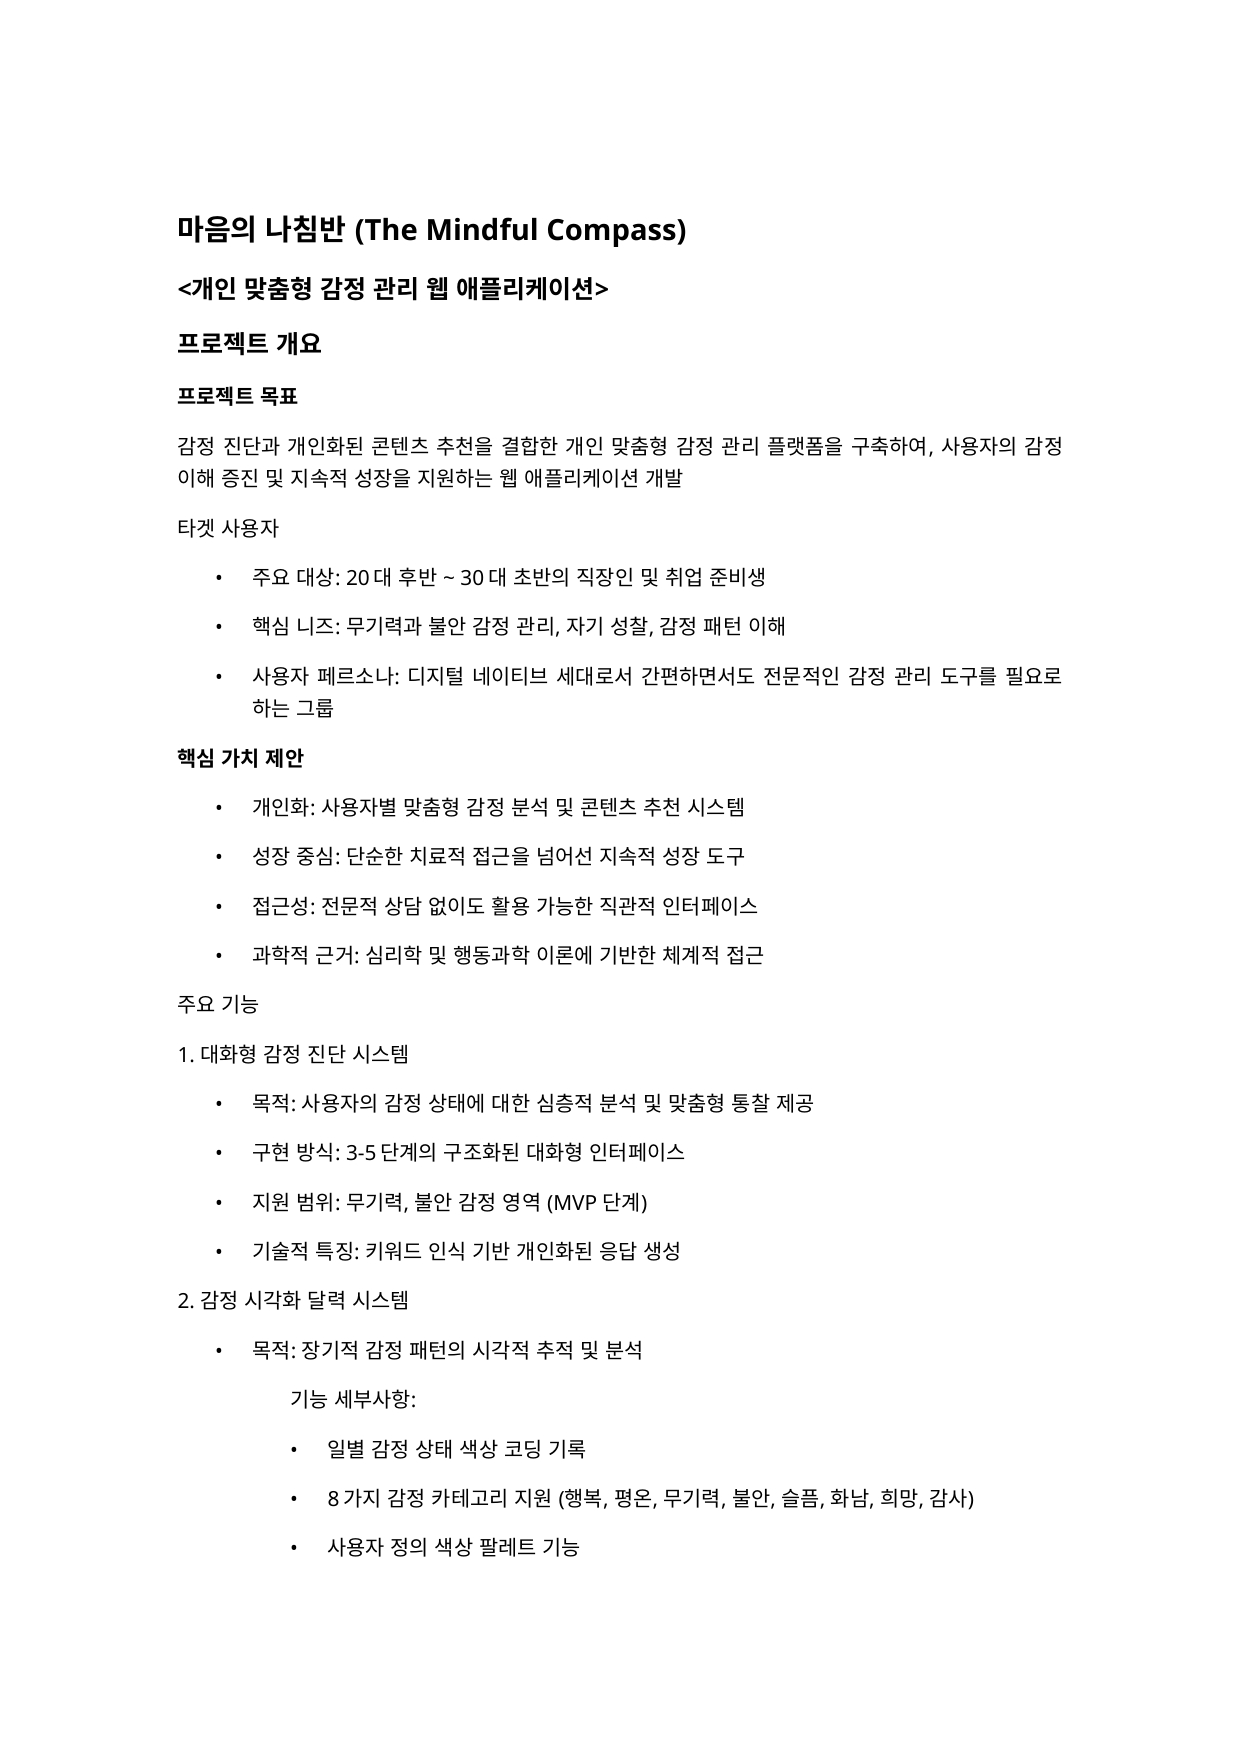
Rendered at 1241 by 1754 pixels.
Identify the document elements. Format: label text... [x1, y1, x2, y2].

list 사용자 페르소나: 디지털 네이티브 세대로서 간편하면서도 전문적인 감정 관리 도구를 필요로 하는 그룹 [215, 660, 1063, 723]
text 감정 진단과 개인화된 콘텐츠 추천을 결합한 개인 맞춤형 감정 관리 플랫폼을 구축하여, 사용자의 감정 이해 증진 및 지속적 성장을 지원하는 웹 애플리케이션 개발 [177, 430, 1063, 493]
text 1. 대화형 감정 진단 시스템 [177, 1038, 1063, 1068]
list 기술적 특징: 키워드 인식 기반 개인화된 응답 생성 [215, 1235, 1063, 1266]
list 8가지 감정 카테고리 지원 (행복, 평온, 무기력, 불안, 슬픔, 화남, 희망, 감사) [290, 1482, 1063, 1513]
text 프로젝트 개요 [177, 325, 1063, 361]
list 목적: 사용자의 감정 상태에 대한 심층적 분석 및 맞춤형 통찰 제공 [215, 1087, 1063, 1118]
list 사용자 정의 색상 팔레트 기능 [290, 1532, 1063, 1562]
list 개인화: 사용자별 맞춤형 감정 분석 및 콘텐츠 추천 시스템 [215, 791, 1063, 821]
text <개인 맞춤형 감정 관리 웹 애플리케이션> [177, 269, 1063, 305]
text 타겟 사용자 [177, 512, 1063, 542]
list 접근성: 전문적 상담 없이도 활용 가능한 직관적 인터페이스 [215, 890, 1063, 920]
list 핵심 니즈: 무기력과 불안 감정 관리, 자기 성찰, 감정 패턴 이해 [215, 611, 1063, 641]
text 핵심 가치 제안 [177, 742, 1063, 772]
list 구현 방식: 3-5단계의 구조화된 대화형 인터페이스 [215, 1137, 1063, 1167]
text 주요 기능 [177, 989, 1063, 1019]
list 일별 감정 상태 색상 코딩 기록 [290, 1433, 1063, 1463]
text 기능 세부사항: [290, 1383, 1063, 1414]
list 지원 범위: 무기력, 불안 감정 영역 (MVP 단계) [215, 1186, 1063, 1216]
list 성장 중심: 단순한 치료적 접근을 넘어선 지속적 성장 도구 [215, 841, 1063, 871]
text 프로젝트 목표 [177, 381, 1063, 411]
list 목적: 장기적 감정 패턴의 시각적 추적 및 분석 [215, 1334, 1063, 1364]
text 2. 감정 시각화 달력 시스템 [177, 1285, 1063, 1315]
list 과학적 근거: 심리학 및 행동과학 이론에 기반한 체계적 접근 [215, 939, 1063, 969]
list 주요 대상: 20대 후반 ~ 30대 초반의 직장인 및 취업 준비생 [215, 561, 1063, 591]
text 마음의 나침반 (The Mindful Compass) [177, 207, 1063, 249]
